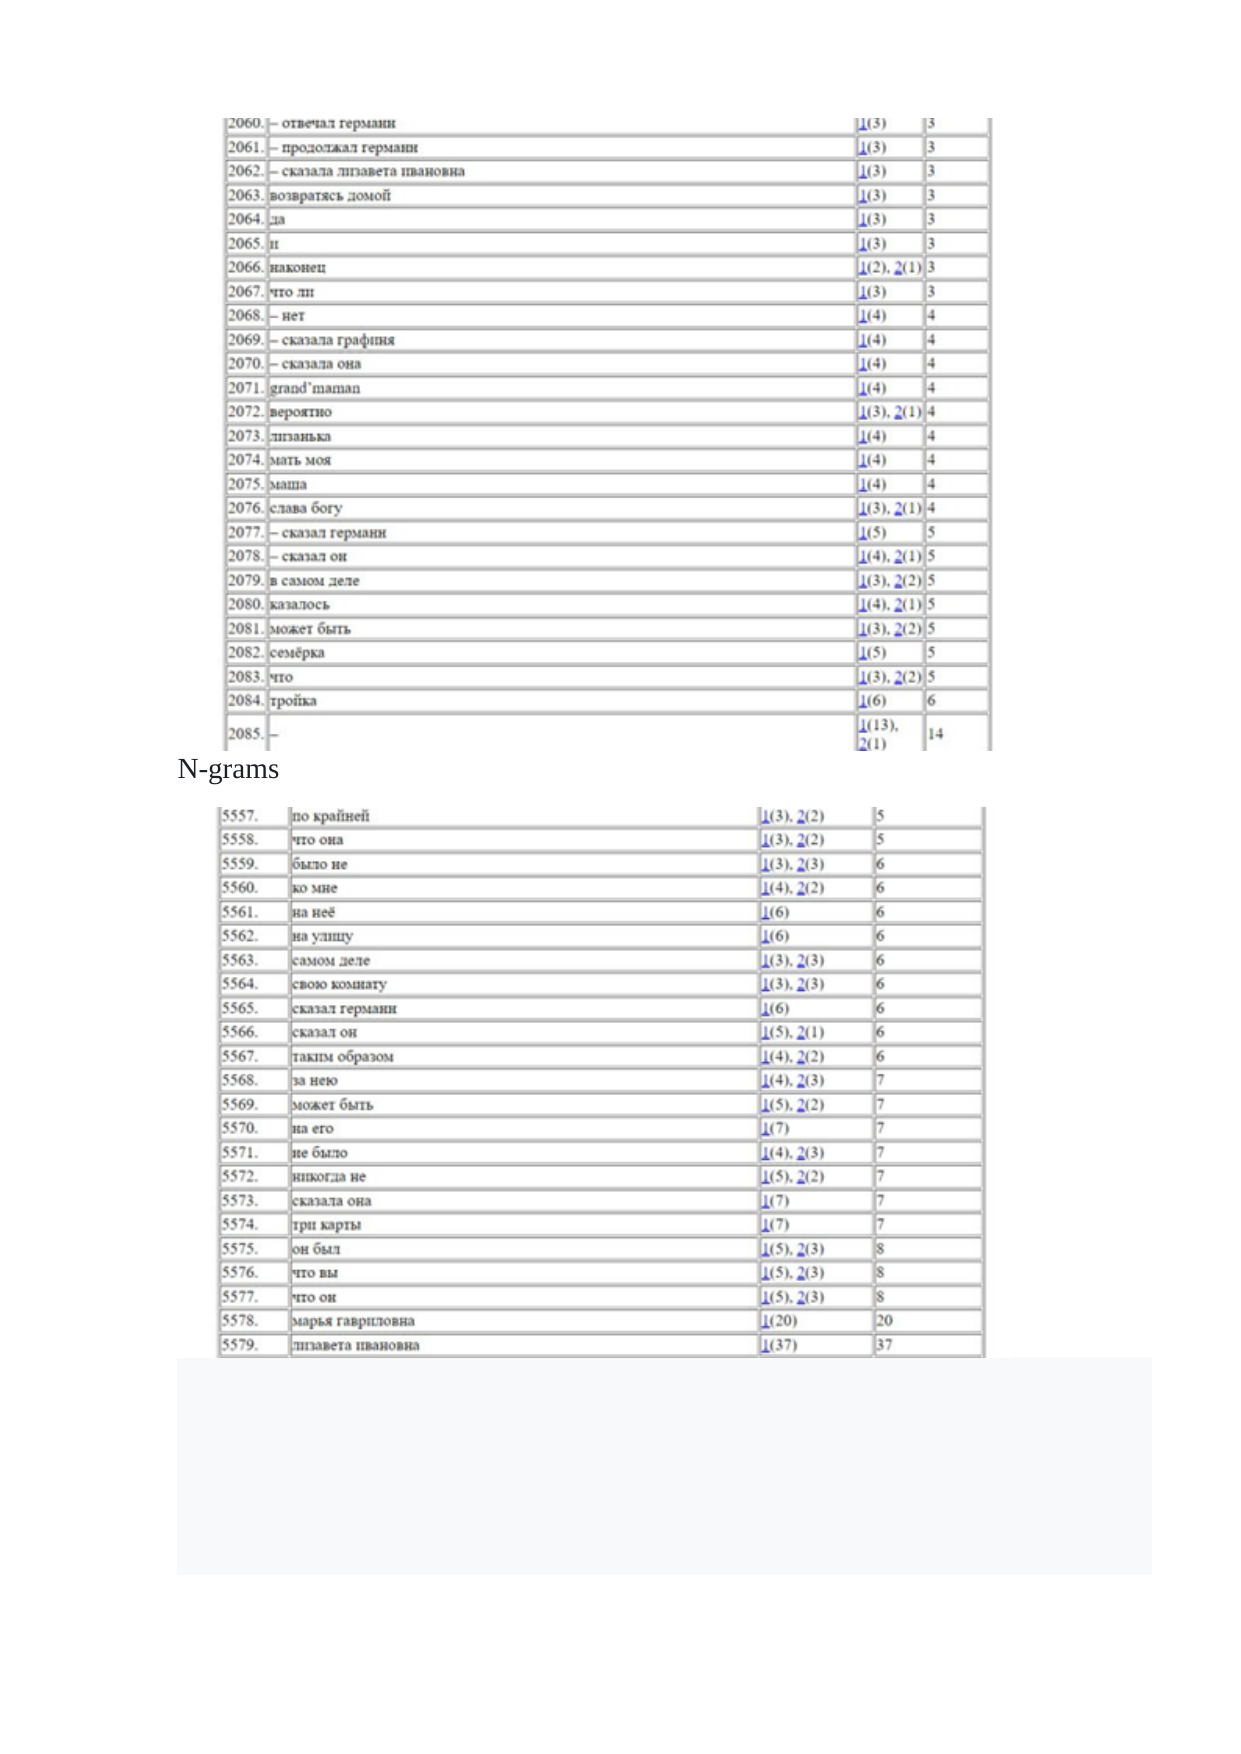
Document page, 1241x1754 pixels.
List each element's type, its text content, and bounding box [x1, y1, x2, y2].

picture [177, 118, 1024, 751]
text N-grams [177, 751, 1152, 784]
picture [177, 807, 1013, 1358]
